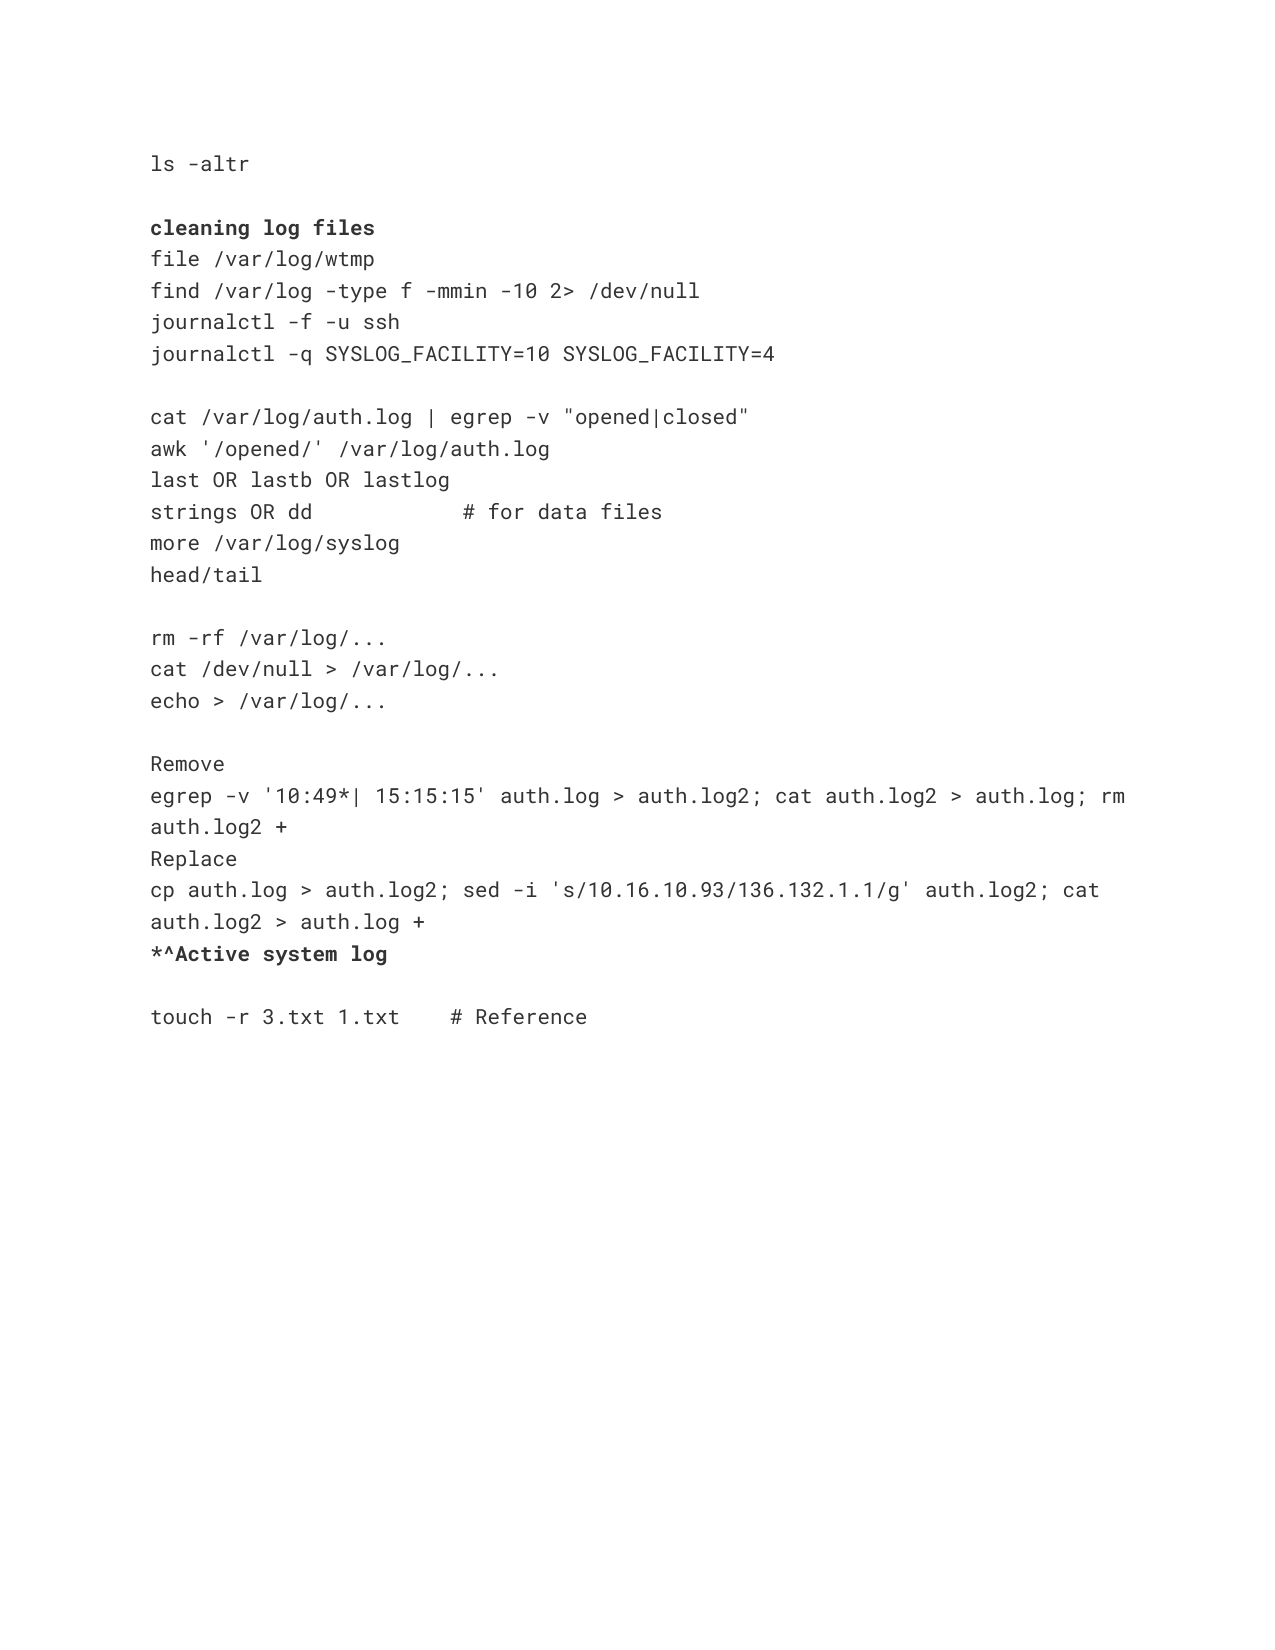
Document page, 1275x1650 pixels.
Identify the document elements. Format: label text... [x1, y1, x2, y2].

text cleaning log files [150, 213, 1125, 241]
text cat /var/log/auth.log | egrep -v "opened|closed" [150, 402, 1125, 430]
text head/tail [150, 560, 1125, 588]
text Remove [150, 750, 1125, 777]
text awk '/opened/' /var/log/auth.log [150, 434, 1125, 462]
text more /var/log/syslog [150, 529, 1125, 556]
text rm -rf /var/log/... [150, 623, 1125, 651]
text echo > /var/log/... [150, 687, 1125, 714]
text cp auth.log > auth.log2; sed -i 's/10.16.10.93/136.132.1.1/g' auth.log2; cat auth.log2 > auth.log + [150, 876, 1125, 935]
text *^Active system log [150, 939, 1125, 967]
text file /var/log/wtmp [150, 245, 1125, 272]
text journalctl -f -u ssh [150, 308, 1125, 335]
text find /var/log -type f -mmin -10 2> /dev/null [150, 276, 1125, 304]
text cat /dev/null > /var/log/... [150, 655, 1125, 682]
text last OR lastb OR lastlog [150, 466, 1125, 493]
text egrep -v '10:49*| 15:15:15' auth.log > auth.log2; cat auth.log2 > auth.log; rm auth.log2 + [150, 781, 1125, 840]
text ls -altr [150, 150, 1125, 177]
text Replace [150, 844, 1125, 872]
text touch -r 3.txt 1.txt # Reference [150, 1002, 1125, 1030]
text journalctl -q SYSLOG_FACILITY=10 SYSLOG_FACILITY=4 [150, 339, 1125, 367]
text strings OR dd # for data files [150, 497, 1125, 525]
